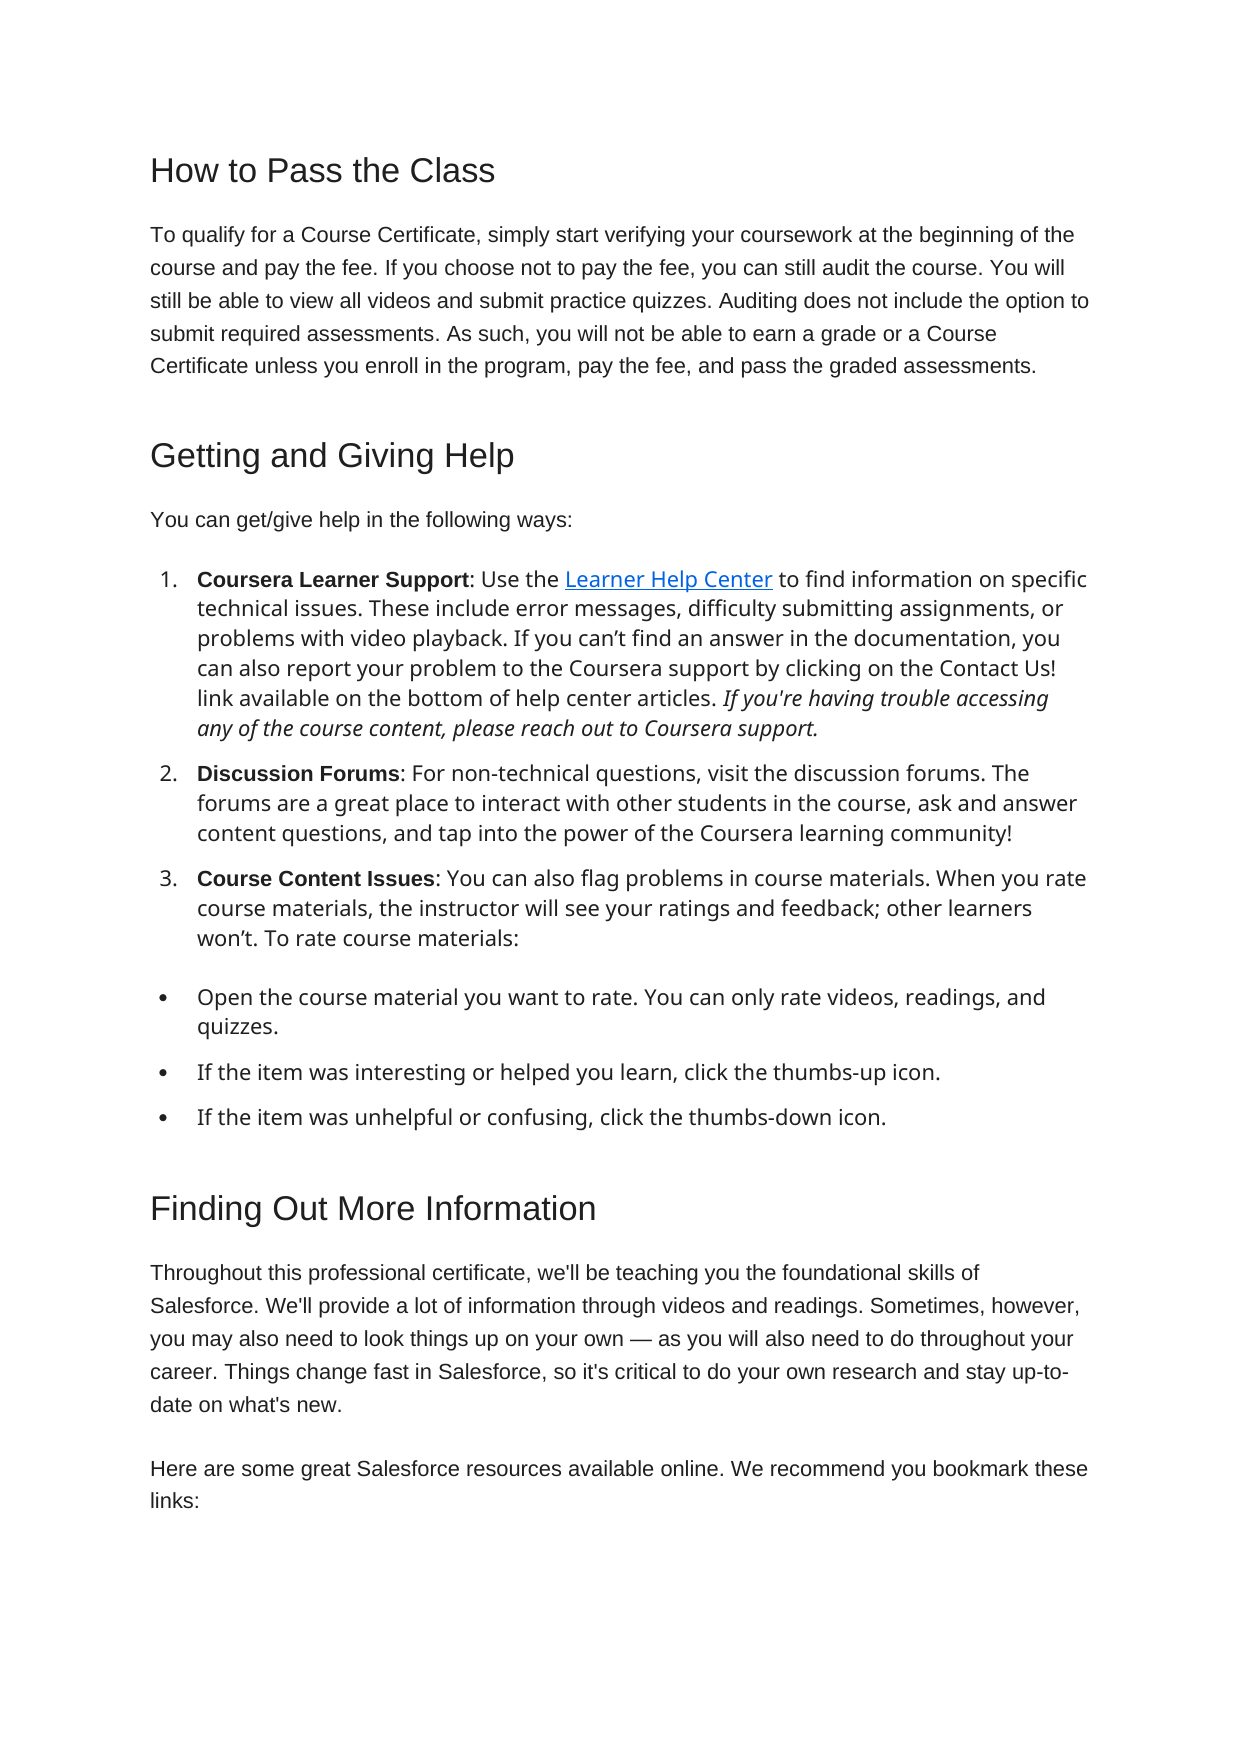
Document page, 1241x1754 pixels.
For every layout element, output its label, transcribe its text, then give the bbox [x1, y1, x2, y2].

text Throughout this professional certificate, we'll be teaching you the foundational skills of Salesforce. We'll provide a lot of information through videos and readings. Sometimes, however, you may also need to look things up on your own — as you will also need to do throughout your career. Things change fast in Salesforce, so it's critical to do your own research and stay up-to-date on what's new. [150, 1253, 1090, 1417]
text You can get/give help in the following ways: [150, 499, 1090, 532]
text How to Pass the Class [150, 150, 1090, 189]
list Open the course material you want to rate. You can only rate videos, readings, and quizzes. [159, 981, 1090, 1041]
text Finding Out More Information [150, 1188, 1090, 1228]
list Course Content Issues: You can also flag problems in course materials. When you rate course materials, the instructor will see your ratings and feedback; other learners won’t. To rate course materials: [159, 863, 1090, 952]
list If the item was interesting or helped you learn, click the thumbs-up icon. [159, 1057, 1090, 1086]
list Coursera Learner Support: Use the Learner Help Center to find information on specific technical issues. These include error messages, difficulty submitting assignments, or problems with video playback. If you can’t find an answer in the documentation, you can also report your problem to the Coursera support by clicking on the Contact Us! link available on the bottom of help center articles. If you're having trouble accessing any of the course content, please reach out to Coursera support. [159, 563, 1090, 742]
text To qualify for a Course Certificate, simply start verifying your coursework at the beginning of the course and pay the fee. If you choose not to pay the fee, you can still audit the course. You will still be able to view all videos and submit practice quizzes. Auditing does not include the option to submit required assessments. As such, you will not be able to earn a grade or a Course Certificate unless you enroll in the program, pay the fee, and pass the graded assessments. [150, 214, 1090, 379]
list Discussion Forums: For non-technical questions, visit the discussion forums. The forums are a great place to interact with other students in the course, ask and answer content questions, and tap into the power of the Coursera learning community! [159, 758, 1090, 847]
list If the item was unhelpful or confusing, click the thumbs-down icon. [159, 1102, 1090, 1132]
text Getting and Giving Help [150, 435, 1090, 474]
text Here are some great Salesforce resources available online. We recommend you bookmark these links: [150, 1448, 1090, 1514]
